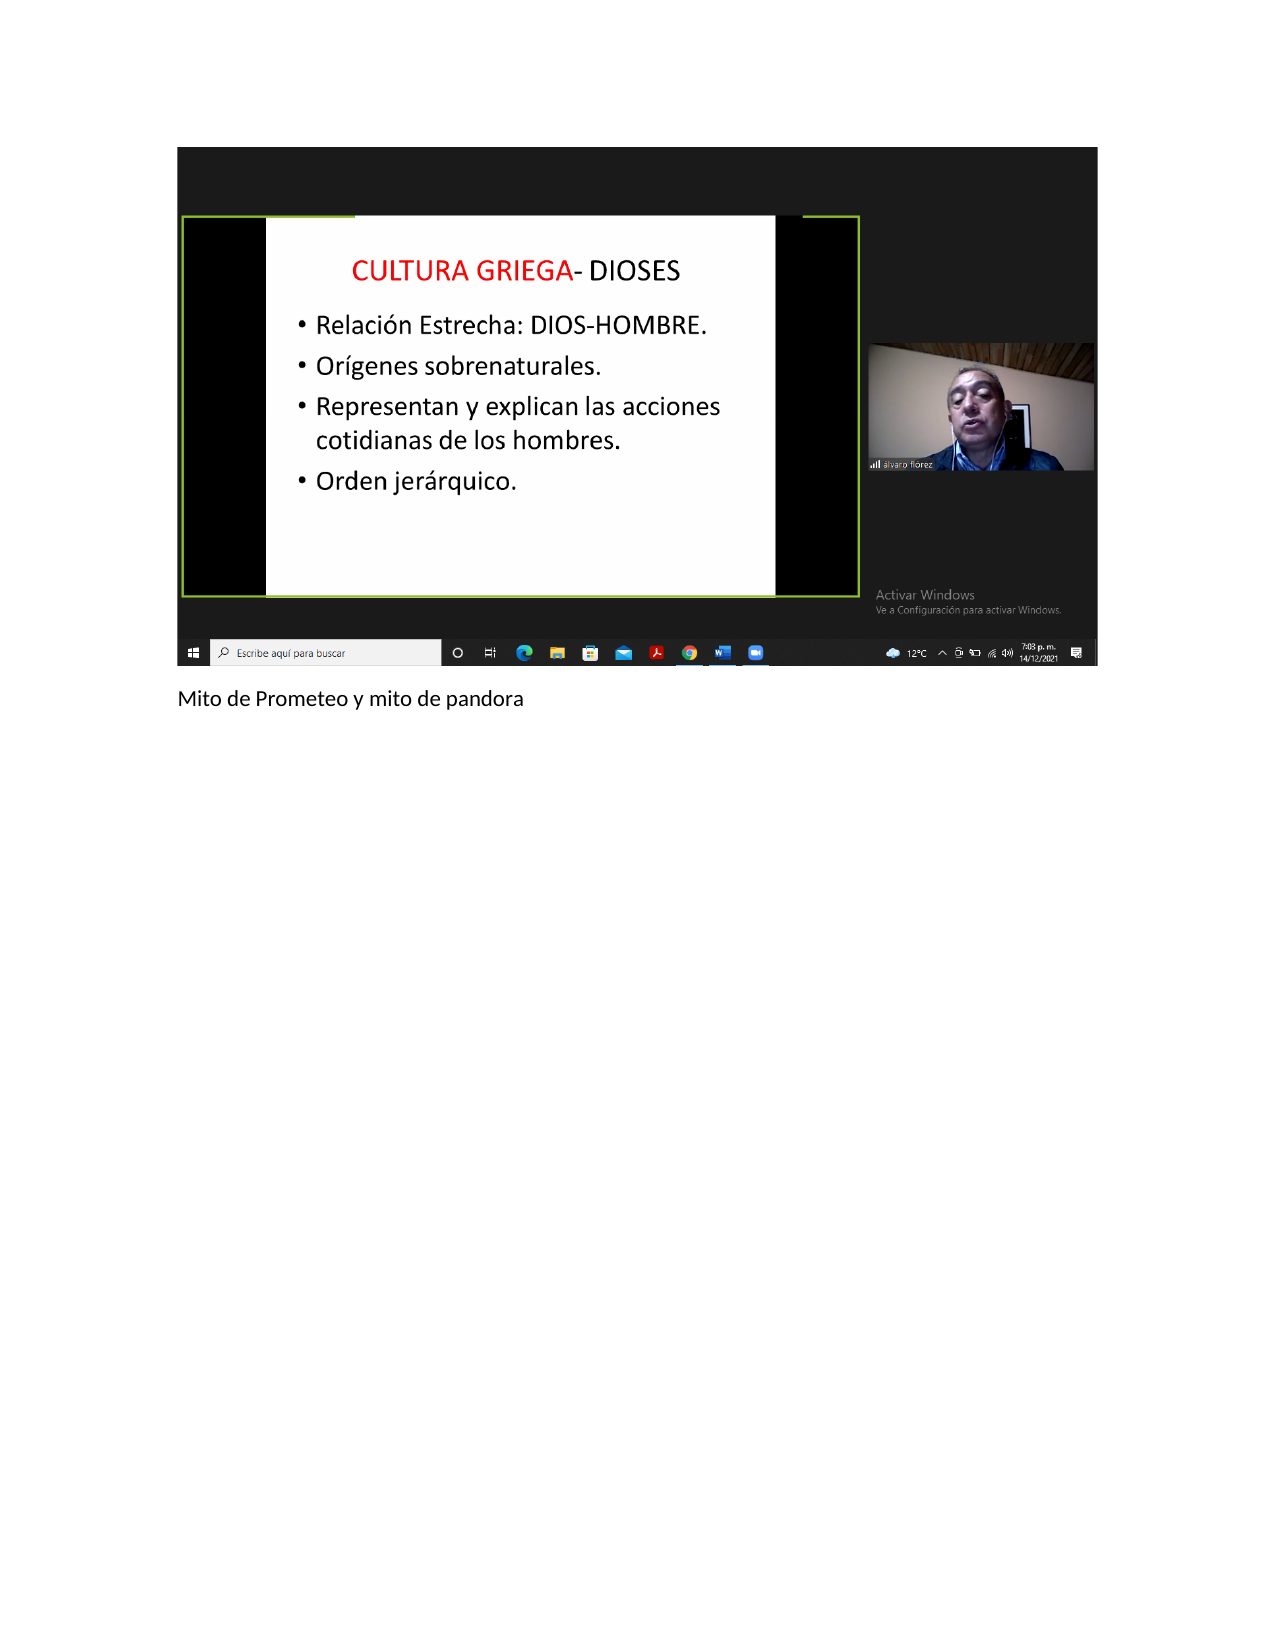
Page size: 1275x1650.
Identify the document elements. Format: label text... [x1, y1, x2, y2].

picture [177, 147, 1098, 666]
text Mito de Prometeo y mito de pandora [177, 684, 1098, 712]
